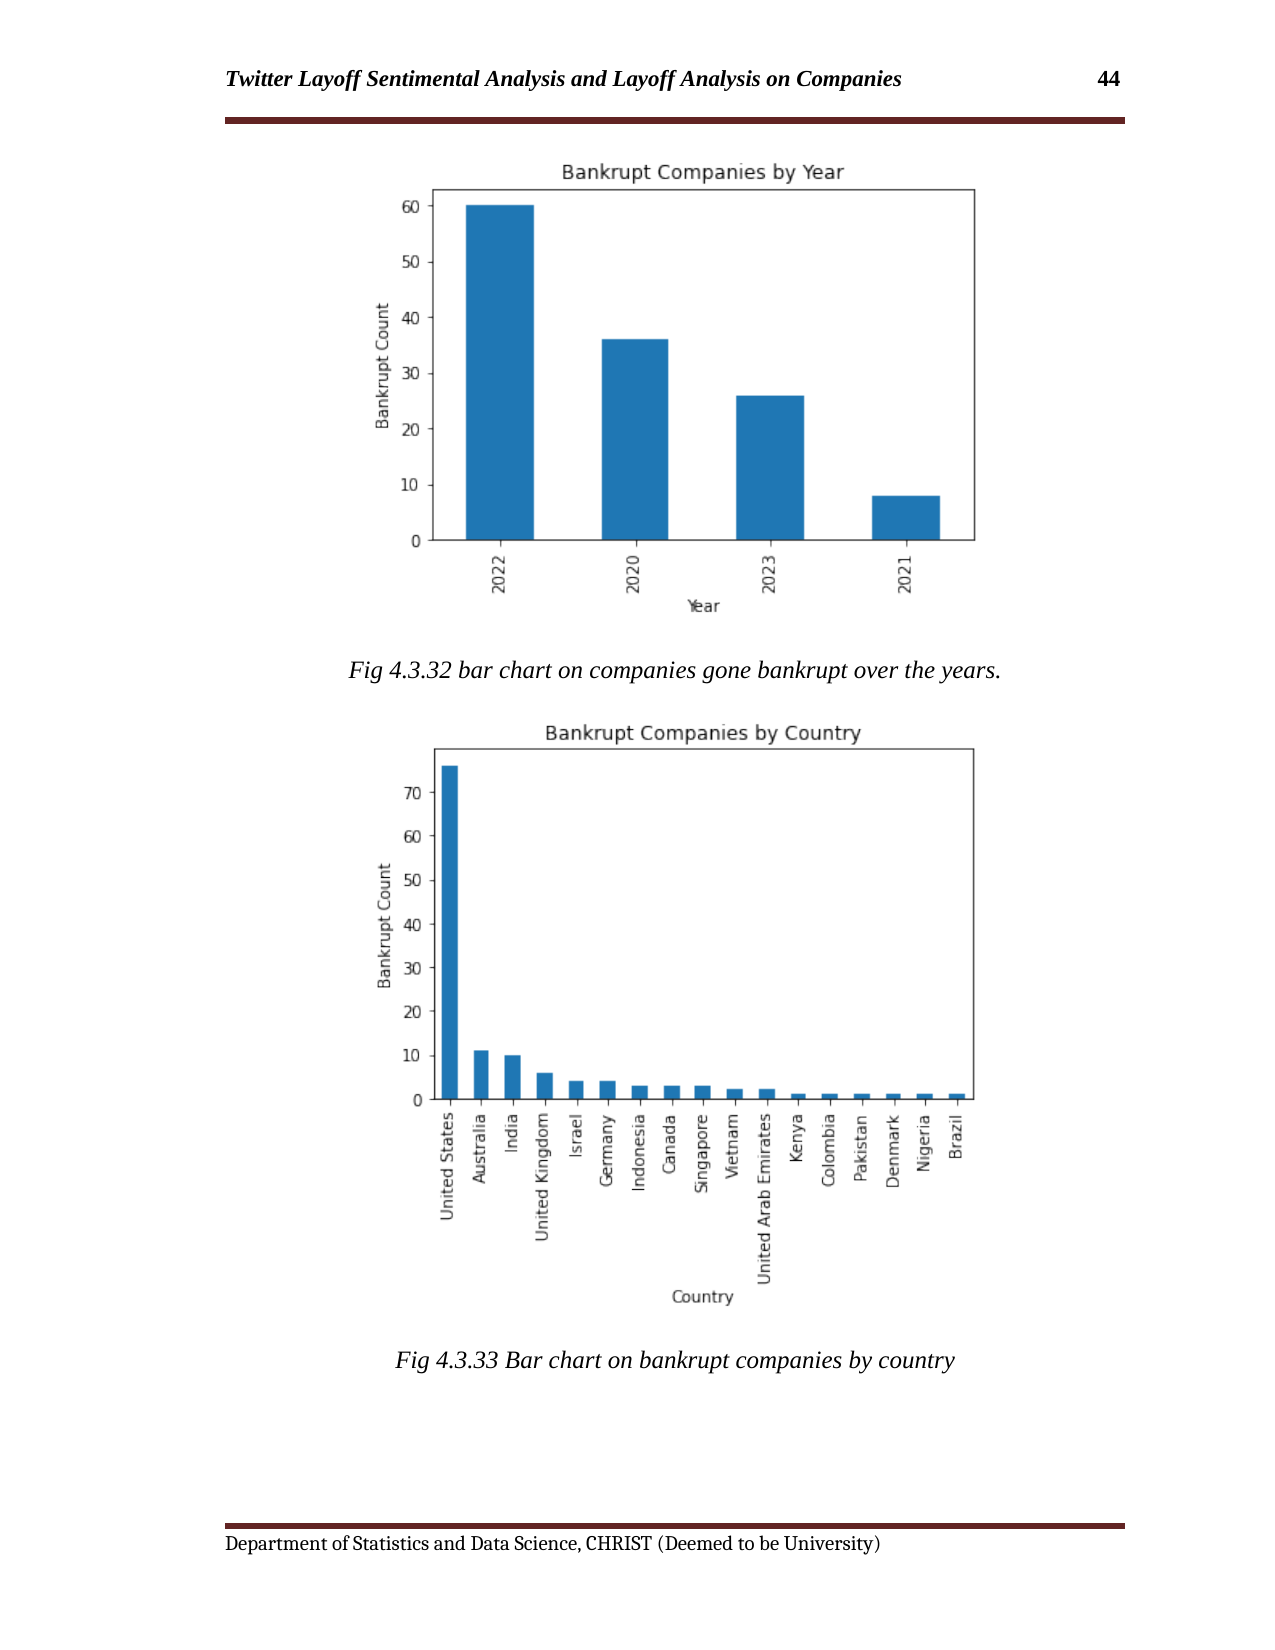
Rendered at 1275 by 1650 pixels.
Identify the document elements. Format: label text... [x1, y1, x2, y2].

text Fig 4.3.33 Bar chart on bankrupt companies by country [225, 1345, 1125, 1374]
text Fig 4.3.32 bar chart on companies gone bankrupt over the years. [225, 656, 1125, 684]
picture [366, 152, 984, 627]
picture [368, 713, 983, 1316]
